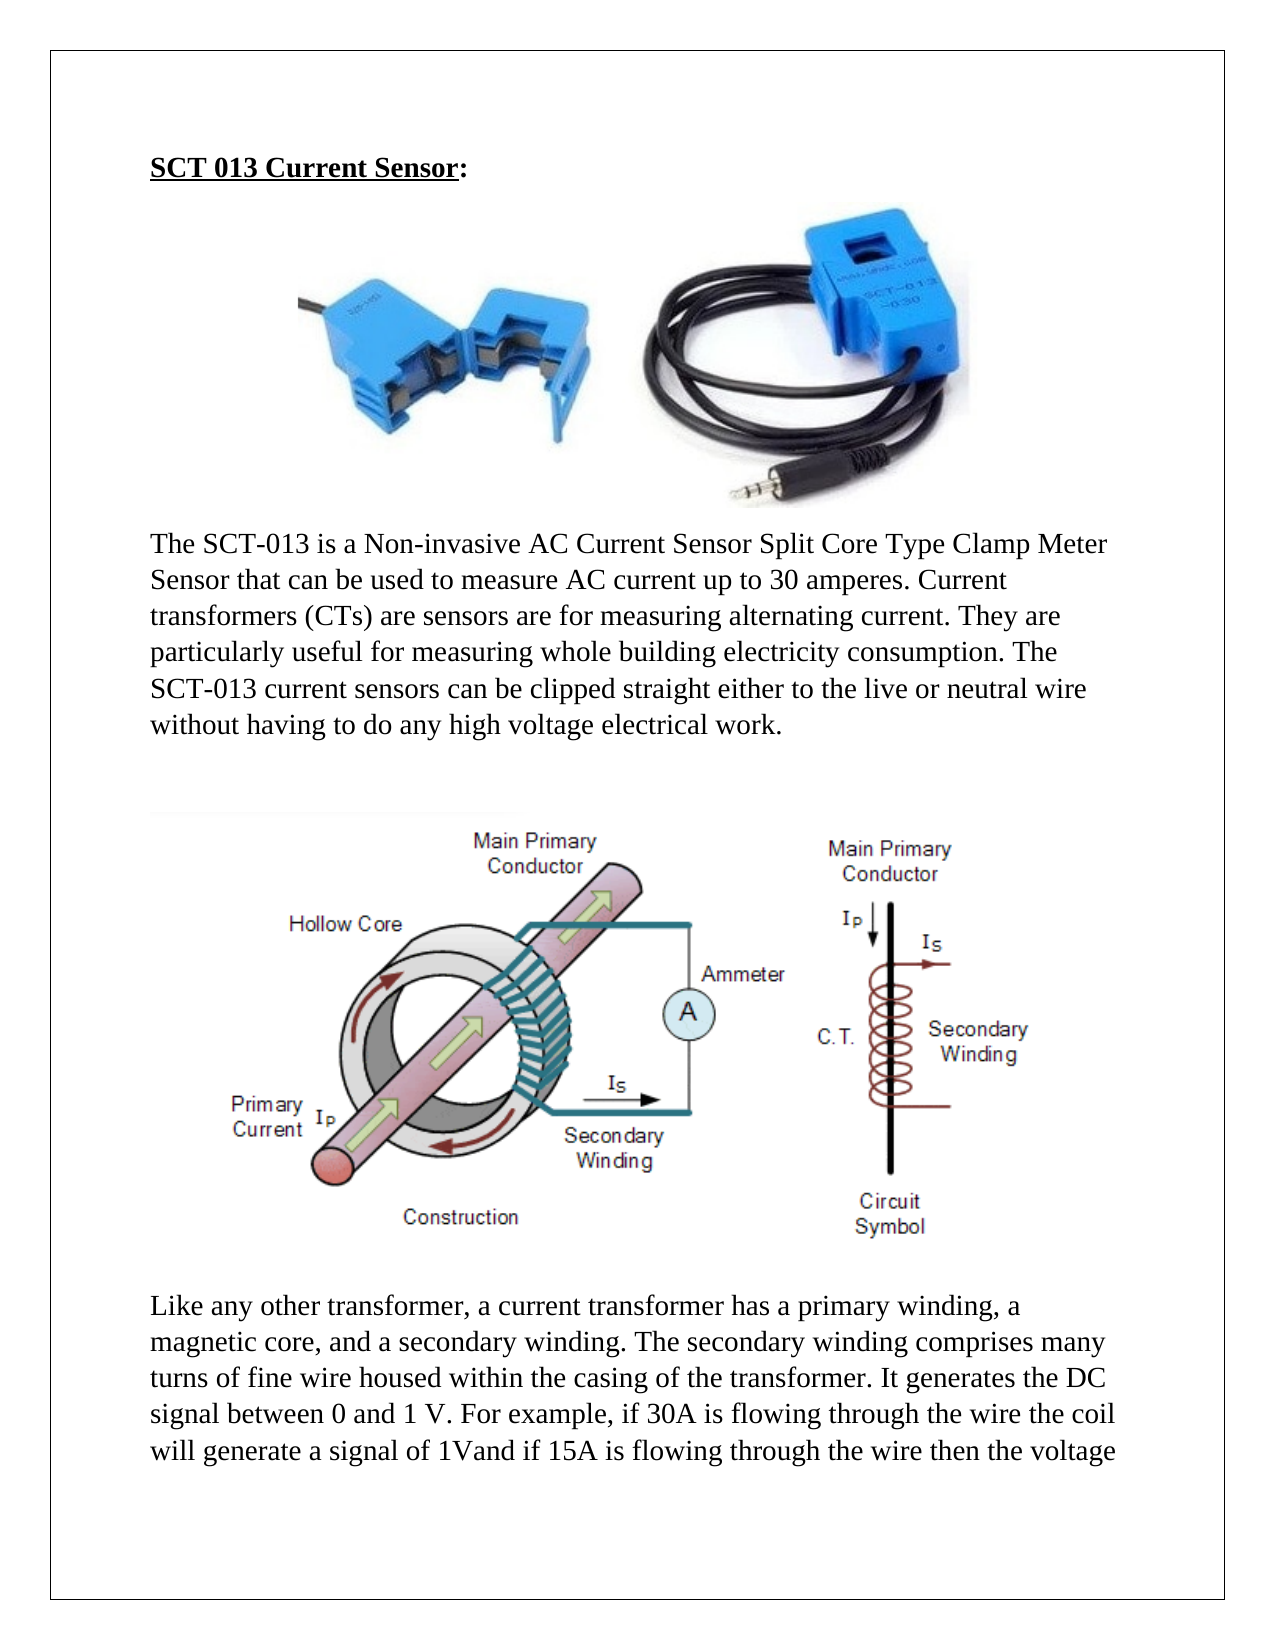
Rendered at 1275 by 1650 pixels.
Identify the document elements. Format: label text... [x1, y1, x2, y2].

text Like any other transformer, a current transformer has a primary winding, a magnetic core, and a secondary winding. The secondary winding comprises many turns of fine wire housed within the casing of the transformer. It generates the DC signal between 0 and 1 V. For example, if 30A is flowing through the wire the coil will generate a signal of 1Vand if 15A is flowing through the wire then the voltage [150, 1288, 1125, 1466]
text The SCT-013 is a Non-invasive AC Current Sensor Split Core Type Clamp Meter Sensor that can be used to measure AC current up to 30 amperes. Current transformers (CTs) are sensors are for measuring alternating current. They are particularly useful for measuring whole building electricity consumption. The SCT-013 current sensors can be clipped straight either to the live or neutral wire without having to do any high voltage electrical work. [150, 526, 1125, 740]
picture [297, 202, 978, 508]
text SCT 013 Current Sensor: [150, 150, 1125, 183]
picture [150, 812, 1127, 1270]
